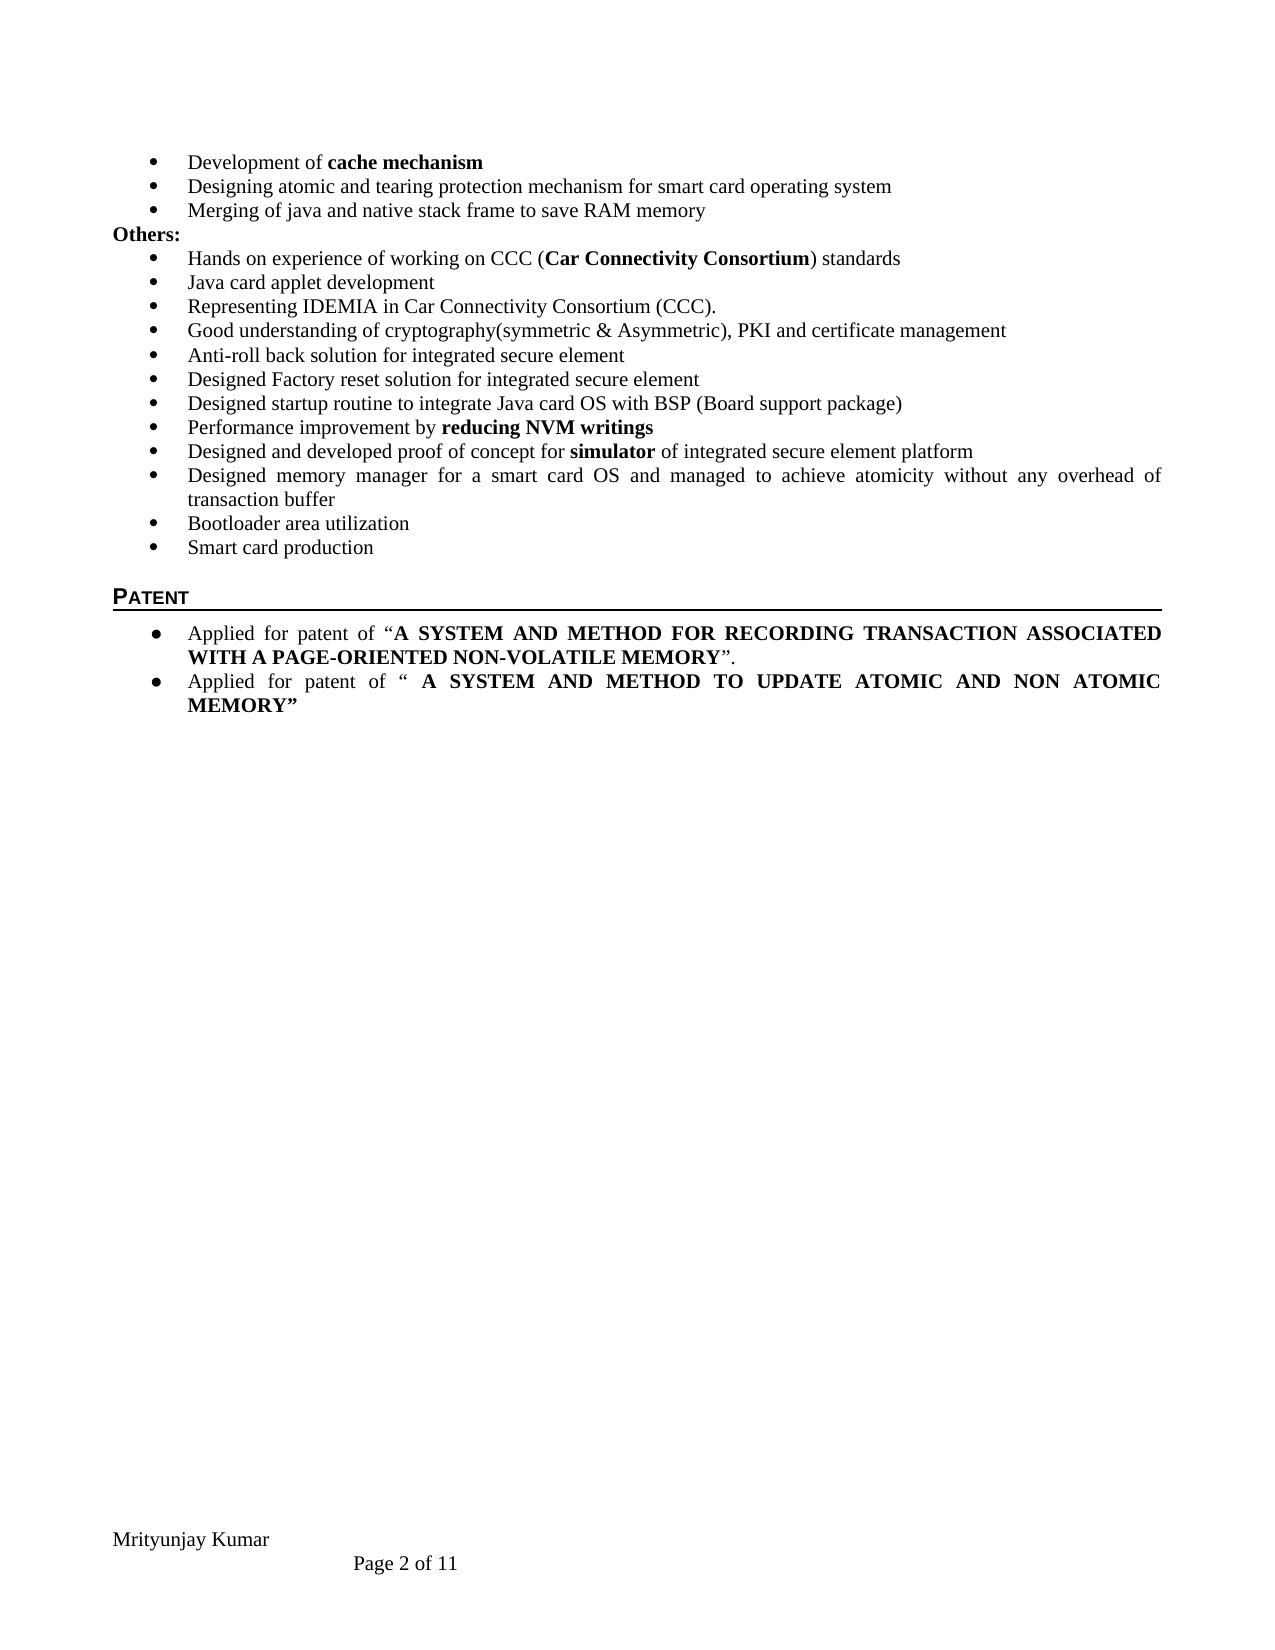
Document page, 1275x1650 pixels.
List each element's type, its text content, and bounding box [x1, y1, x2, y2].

list Anti-roll back solution for integrated secure element [150, 342, 1162, 367]
text Others: [112, 222, 1162, 246]
list Designed startup routine to integrate Java card OS with BSP (Board support package) [150, 391, 1162, 415]
list Designed Factory reset solution for integrated secure element [150, 367, 1162, 391]
list Bootloader area utilization [150, 511, 1162, 535]
list Representing IDEMIA in Car Connectivity Consortium (CCC). [150, 294, 1162, 318]
list Merging of java and native stack frame to save RAM memory [150, 198, 1162, 222]
list Designed memory manager for a smart card OS and managed to achieve atomicity without any overhead of transaction buffer [150, 463, 1162, 511]
list Hands on experience of working on CCC (Car Connectivity Consortium) standards [150, 246, 1162, 270]
list Smart card production [150, 535, 1162, 559]
list Applied for patent of “ A SYSTEM AND METHOD TO UPDATE ATOMIC AND NON ATOMIC MEMORY” [150, 669, 1162, 717]
list Performance improvement by reducing NVM writings [150, 415, 1162, 439]
list Designing atomic and tearing protection mechanism for smart card operating system [150, 174, 1162, 198]
list Good understanding of cryptography(symmetric & Asymmetric), PKI and certificate management [150, 318, 1162, 342]
subtitle Patent [112, 583, 1162, 611]
list Applied for patent of “A SYSTEM AND METHOD FOR RECORDING TRANSACTION ASSOCIATED WITH A PAGE-ORIENTED NON-VOLATILE MEMORY”. [150, 621, 1162, 669]
list Designed and developed proof of concept for simulator of integrated secure element platform [150, 439, 1162, 463]
list Java card applet development [150, 270, 1162, 294]
list Development of cache mechanism [150, 150, 1162, 174]
